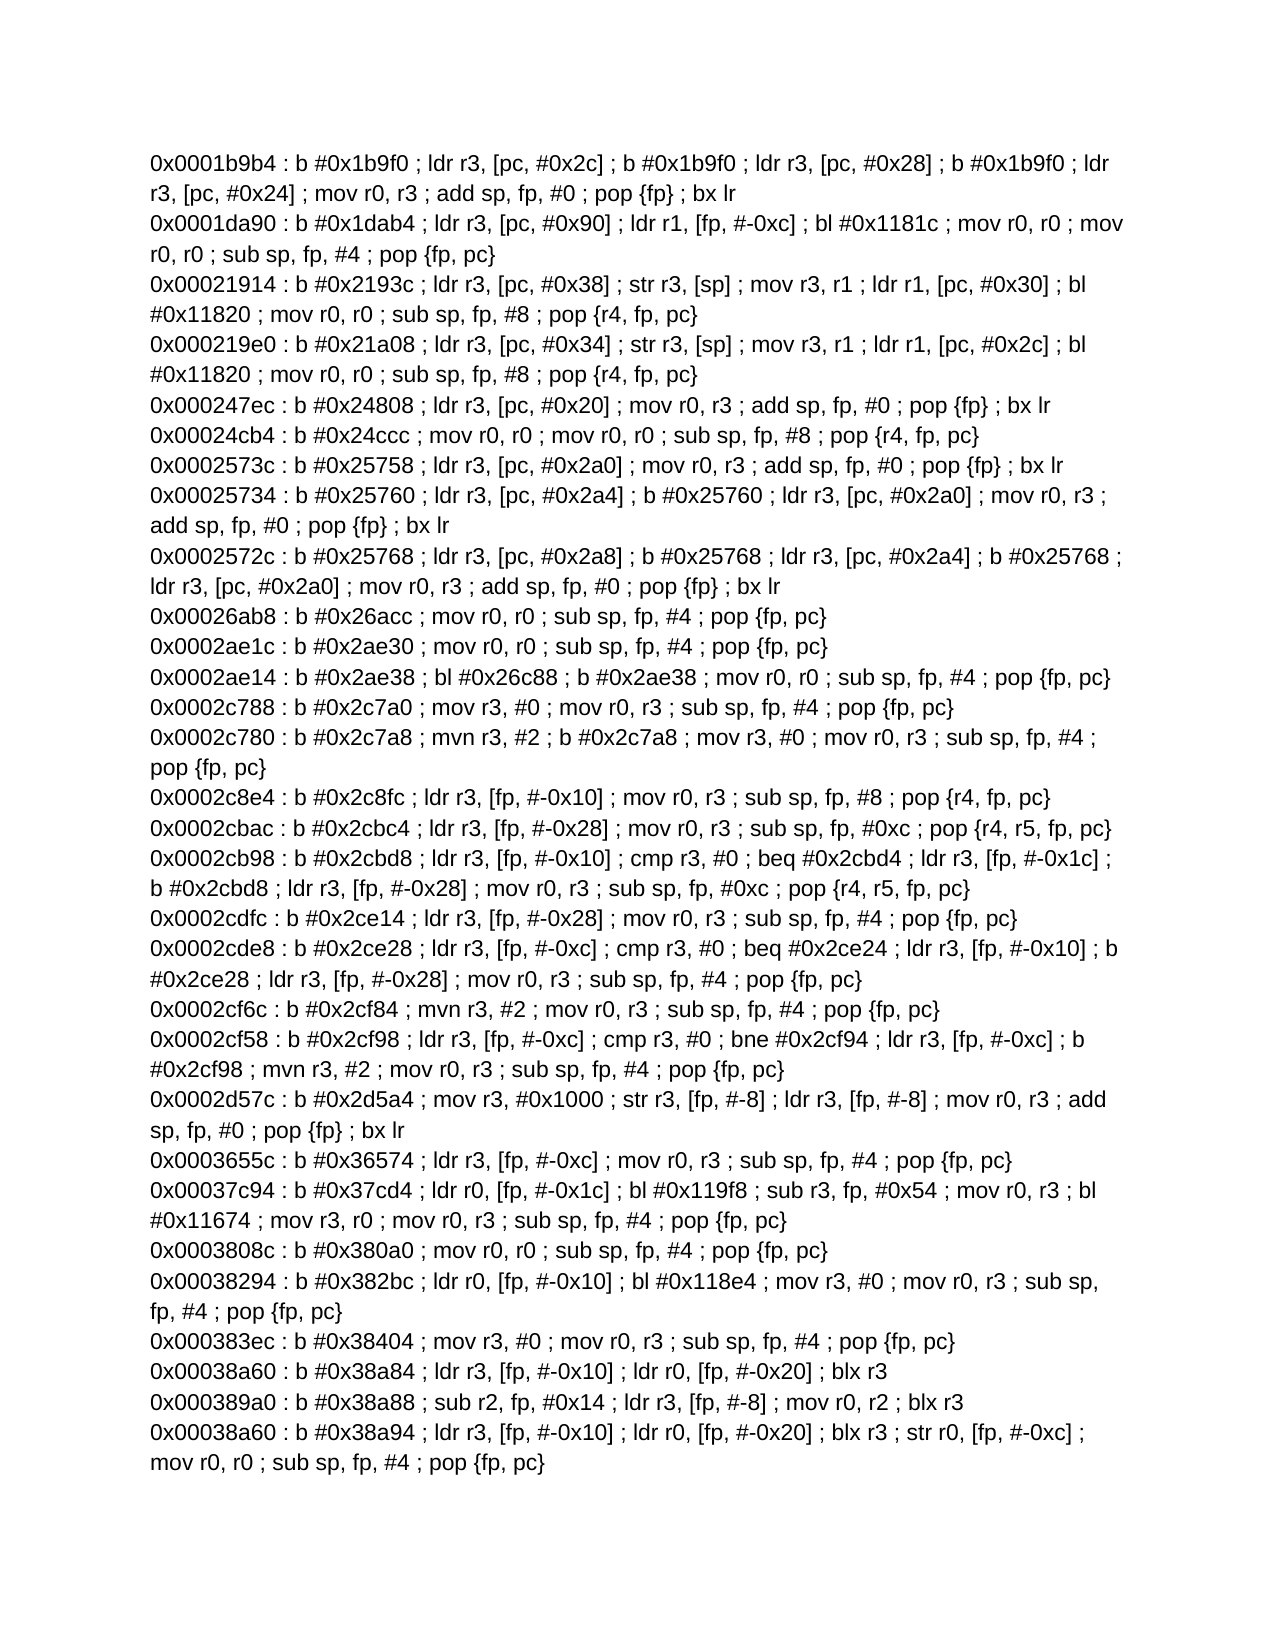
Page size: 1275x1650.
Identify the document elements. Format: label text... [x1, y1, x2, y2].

text 0x0002d57c : b #0x2d5a4 ; mov r3, #0x1000 ; str r3, [fp, #-8] ; ldr r3, [fp, #-8] ; mov r0, r3 ; add sp, fp, #0 ; pop {fp} ; bx lr [150, 1086, 1125, 1143]
text 0x0002cf6c : b #0x2cf84 ; mvn r3, #2 ; mov r0, r3 ; sub sp, fp, #4 ; pop {fp, pc} [150, 996, 1125, 1022]
text 0x0002572c : b #0x25768 ; ldr r3, [pc, #0x2a8] ; b #0x25768 ; ldr r3, [pc, #0x2a4] ; b #0x25768 ; ldr r3, [pc, #0x2a0] ; mov r0, r3 ; add sp, fp, #0 ; pop {fp} ; bx lr [150, 543, 1125, 599]
text 0x0003655c : b #0x36574 ; ldr r3, [fp, #-0xc] ; mov r0, r3 ; sub sp, fp, #4 ; pop {fp, pc} [150, 1147, 1125, 1173]
text 0x00038a60 : b #0x38a94 ; ldr r3, [fp, #-0x10] ; ldr r0, [fp, #-0x20] ; blx r3 ; str r0, [fp, #-0xc] ; mov r0, r0 ; sub sp, fp, #4 ; pop {fp, pc} [150, 1419, 1125, 1475]
text 0x000383ec : b #0x38404 ; mov r3, #0 ; mov r0, r3 ; sub sp, fp, #4 ; pop {fp, pc} [150, 1328, 1125, 1354]
text 0x0002cb98 : b #0x2cbd8 ; ldr r3, [fp, #-0x10] ; cmp r3, #0 ; beq #0x2cbd4 ; ldr r3, [fp, #-0x1c] ; b #0x2cbd8 ; ldr r3, [fp, #-0x28] ; mov r0, r3 ; sub sp, fp, #0xc ; pop {r4, r5, fp, pc} [150, 845, 1125, 901]
text 0x0003808c : b #0x380a0 ; mov r0, r0 ; sub sp, fp, #4 ; pop {fp, pc} [150, 1237, 1125, 1264]
text 0x00026ab8 : b #0x26acc ; mov r0, r0 ; sub sp, fp, #4 ; pop {fp, pc} [150, 603, 1125, 629]
text 0x0001b9b4 : b #0x1b9f0 ; ldr r3, [pc, #0x2c] ; b #0x1b9f0 ; ldr r3, [pc, #0x28] ; b #0x1b9f0 ; ldr r3, [pc, #0x24] ; mov r0, r3 ; add sp, fp, #0 ; pop {fp} ; bx lr [150, 150, 1125, 207]
text 0x00021914 : b #0x2193c ; ldr r3, [pc, #0x38] ; str r3, [sp] ; mov r3, r1 ; ldr r1, [pc, #0x30] ; bl #0x11820 ; mov r0, r0 ; sub sp, fp, #8 ; pop {r4, fp, pc} [150, 271, 1125, 327]
text 0x00025734 : b #0x25760 ; ldr r3, [pc, #0x2a4] ; b #0x25760 ; ldr r3, [pc, #0x2a0] ; mov r0, r3 ; add sp, fp, #0 ; pop {fp} ; bx lr [150, 482, 1125, 539]
text 0x000247ec : b #0x24808 ; ldr r3, [pc, #0x20] ; mov r0, r3 ; add sp, fp, #0 ; pop {fp} ; bx lr [150, 392, 1125, 418]
text 0x00024cb4 : b #0x24ccc ; mov r0, r0 ; mov r0, r0 ; sub sp, fp, #8 ; pop {r4, fp, pc} [150, 422, 1125, 448]
text 0x0002c780 : b #0x2c7a8 ; mvn r3, #2 ; b #0x2c7a8 ; mov r3, #0 ; mov r0, r3 ; sub sp, fp, #4 ; pop {fp, pc} [150, 724, 1125, 781]
text 0x0002cbac : b #0x2cbc4 ; ldr r3, [fp, #-0x28] ; mov r0, r3 ; sub sp, fp, #0xc ; pop {r4, r5, fp, pc} [150, 814, 1125, 841]
text 0x0002c8e4 : b #0x2c8fc ; ldr r3, [fp, #-0x10] ; mov r0, r3 ; sub sp, fp, #8 ; pop {r4, fp, pc} [150, 784, 1125, 811]
text 0x00037c94 : b #0x37cd4 ; ldr r0, [fp, #-0x1c] ; bl #0x119f8 ; sub r3, fp, #0x54 ; mov r0, r3 ; bl #0x11674 ; mov r3, r0 ; mov r0, r3 ; sub sp, fp, #4 ; pop {fp, pc} [150, 1177, 1125, 1234]
text 0x00038294 : b #0x382bc ; ldr r0, [fp, #-0x10] ; bl #0x118e4 ; mov r3, #0 ; mov r0, r3 ; sub sp, fp, #4 ; pop {fp, pc} [150, 1268, 1125, 1324]
text 0x00038a60 : b #0x38a84 ; ldr r3, [fp, #-0x10] ; ldr r0, [fp, #-0x20] ; blx r3 [150, 1358, 1125, 1385]
text 0x0002cdfc : b #0x2ce14 ; ldr r3, [fp, #-0x28] ; mov r0, r3 ; sub sp, fp, #4 ; pop {fp, pc} [150, 905, 1125, 932]
text 0x0002ae1c : b #0x2ae30 ; mov r0, r0 ; sub sp, fp, #4 ; pop {fp, pc} [150, 633, 1125, 660]
text 0x000389a0 : b #0x38a88 ; sub r2, fp, #0x14 ; ldr r3, [fp, #-8] ; mov r0, r2 ; blx r3 [150, 1388, 1125, 1415]
text 0x000219e0 : b #0x21a08 ; ldr r3, [pc, #0x34] ; str r3, [sp] ; mov r3, r1 ; ldr r1, [pc, #0x2c] ; bl #0x11820 ; mov r0, r0 ; sub sp, fp, #8 ; pop {r4, fp, pc} [150, 331, 1125, 388]
text 0x0002cf58 : b #0x2cf98 ; ldr r3, [fp, #-0xc] ; cmp r3, #0 ; bne #0x2cf94 ; ldr r3, [fp, #-0xc] ; b #0x2cf98 ; mvn r3, #2 ; mov r0, r3 ; sub sp, fp, #4 ; pop {fp, pc} [150, 1026, 1125, 1083]
text 0x0002573c : b #0x25758 ; ldr r3, [pc, #0x2a0] ; mov r0, r3 ; add sp, fp, #0 ; pop {fp} ; bx lr [150, 452, 1125, 478]
text 0x0002ae14 : b #0x2ae38 ; bl #0x26c88 ; b #0x2ae38 ; mov r0, r0 ; sub sp, fp, #4 ; pop {fp, pc} [150, 663, 1125, 690]
text 0x0002c788 : b #0x2c7a0 ; mov r3, #0 ; mov r0, r3 ; sub sp, fp, #4 ; pop {fp, pc} [150, 694, 1125, 720]
text 0x0002cde8 : b #0x2ce28 ; ldr r3, [fp, #-0xc] ; cmp r3, #0 ; beq #0x2ce24 ; ldr r3, [fp, #-0x10] ; b #0x2ce28 ; ldr r3, [fp, #-0x28] ; mov r0, r3 ; sub sp, fp, #4 ; pop {fp, pc} [150, 935, 1125, 992]
text 0x0001da90 : b #0x1dab4 ; ldr r3, [pc, #0x90] ; ldr r1, [fp, #-0xc] ; bl #0x1181c ; mov r0, r0 ; mov r0, r0 ; sub sp, fp, #4 ; pop {fp, pc} [150, 210, 1125, 267]
